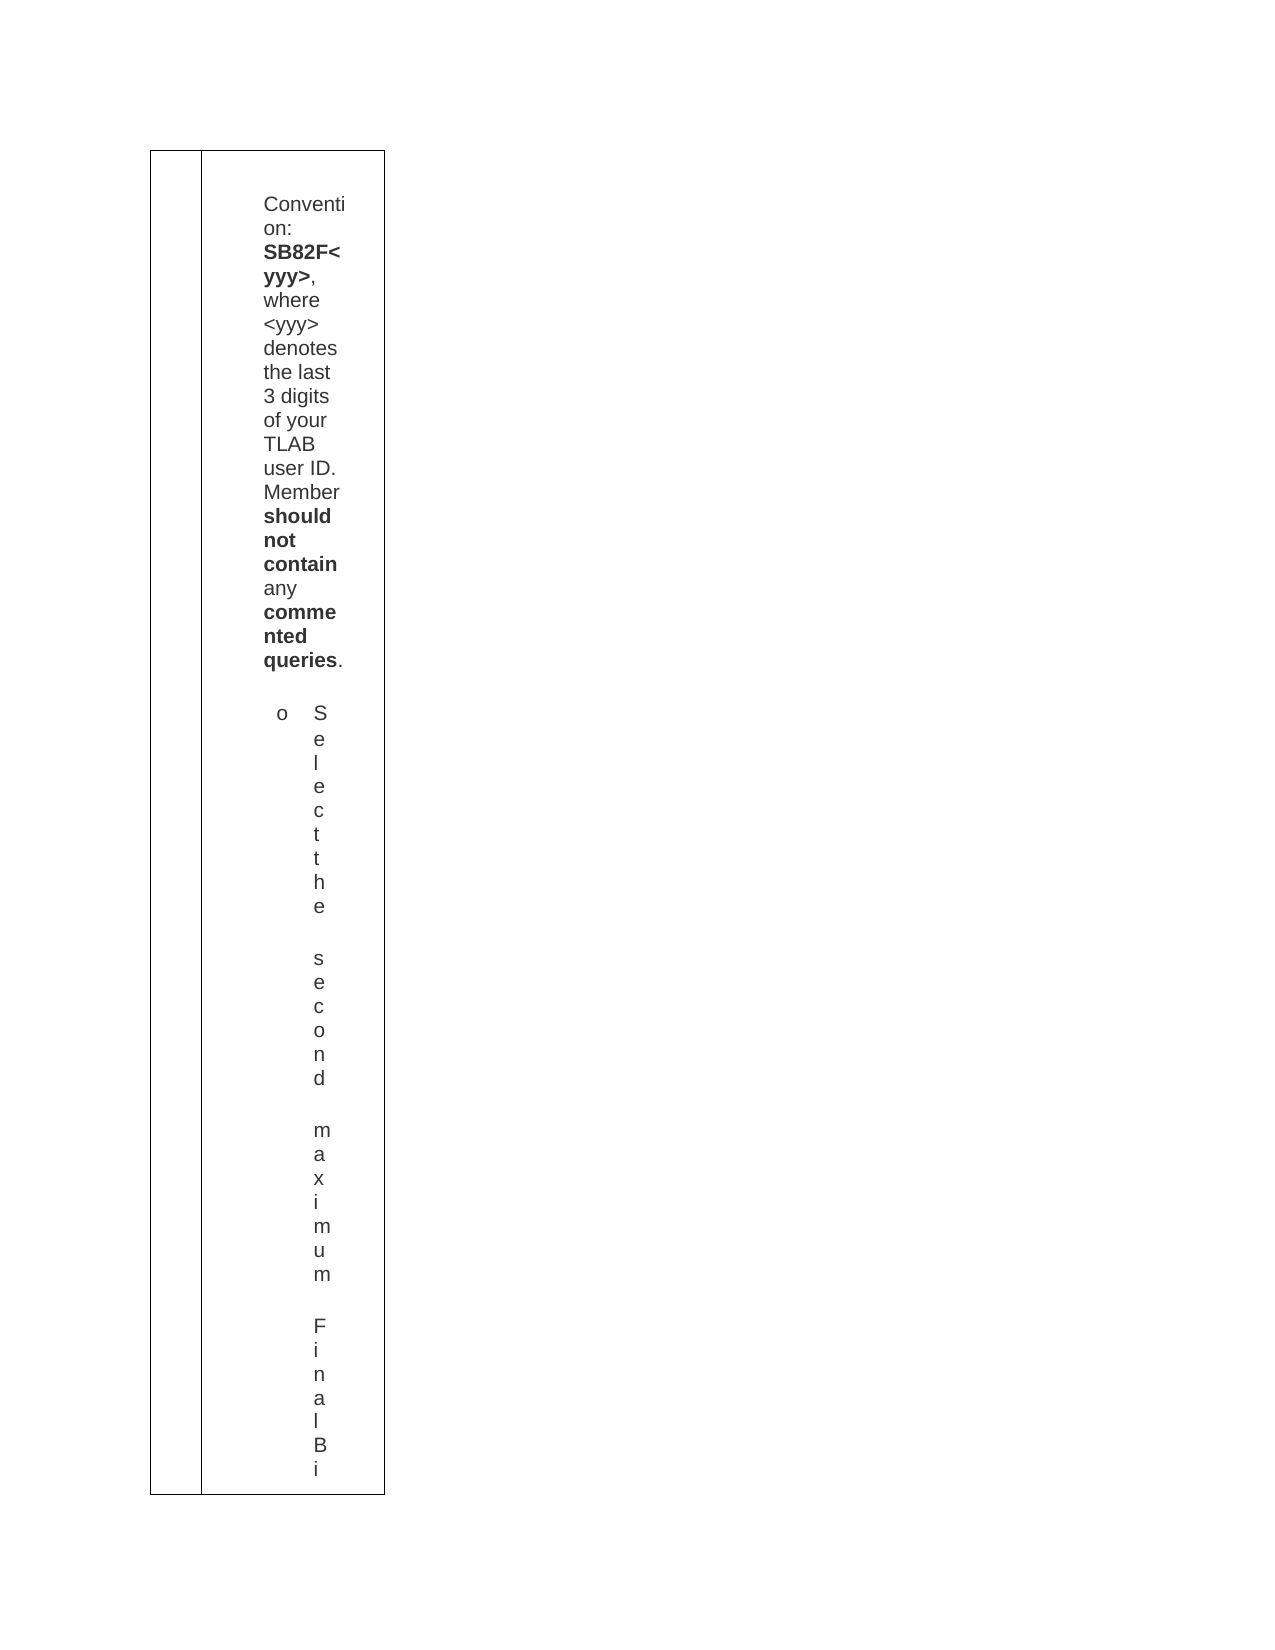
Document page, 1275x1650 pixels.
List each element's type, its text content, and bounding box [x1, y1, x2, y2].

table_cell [202, 151, 384, 1494]
table_cell 1 [151, 151, 201, 1494]
